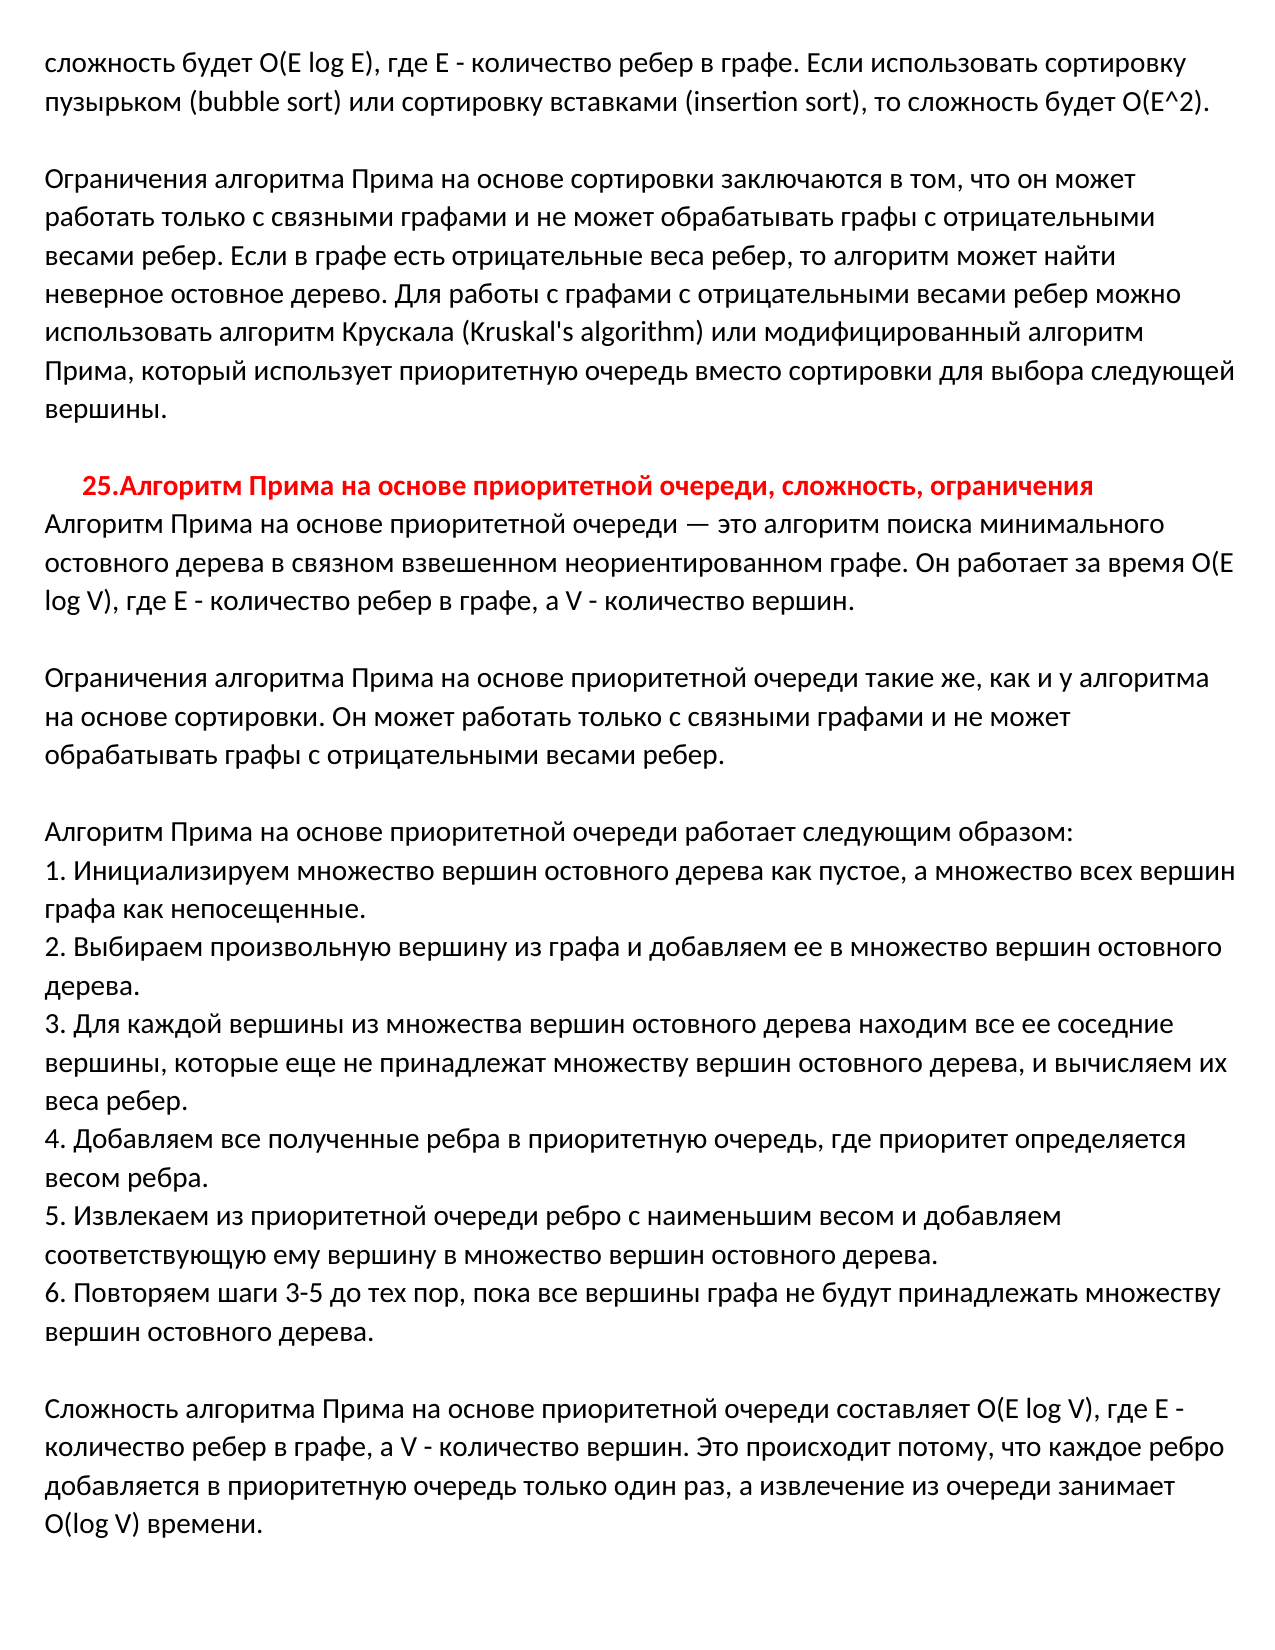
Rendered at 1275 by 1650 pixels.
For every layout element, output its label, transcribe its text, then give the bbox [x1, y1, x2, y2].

text 1. Инициализируем множество вершин остовного дерева как пустое, а множество всех вершин графа как непосещенные. [44, 852, 1240, 926]
text 5. Извлекаем из приоритетной очереди ребро с наименьшим весом и добавляем соответствующую ему вершину в множество вершин остовного дерева. [44, 1197, 1240, 1272]
list Алгоритм Прима на основе приоритетной очереди, сложность, ограничения [82, 467, 1240, 503]
text Ограничения алгоритма Прима на основе приоритетной очереди такие же, как и у алгоритма на основе сортировки. Он может работать только с связными графами и не может обрабатывать графы с отрицательными весами ребер. [44, 659, 1240, 772]
text Ограничения алгоритма Прима на основе сортировки заключаются в том, что он может работать только с связными графами и не может обрабатывать графы с отрицательными весами ребер. Если в графе есть отрицательные веса ребер, то алгоритм может найти неверное остовное дерево. Для работы с графами с отрицательными весами ребер можно использовать алгоритм Крускала (Kruskal's algorithm) или модифицированный алгоритм Прима, который использует приоритетную очередь вместо сортировки для выбора следующей вершины. [44, 160, 1240, 426]
text Алгоритм Прима на основе приоритетной очереди работает следующим образом: [44, 813, 1240, 849]
text 6. Повторяем шаги 3-5 до тех пор, пока все вершины графа не будут принадлежать множеству вершин остовного дерева. [44, 1274, 1240, 1348]
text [44, 44, 1240, 118]
text 4. Добавляем все полученные ребра в приоритетную очередь, где приоритет определяется весом ребра. [44, 1121, 1240, 1195]
text 3. Для каждой вершины из множества вершин остовного дерева находим все ее соседние вершины, которые еще не принадлежат множеству вершин остовного дерева, и вычисляем их веса ребер. [44, 1005, 1240, 1118]
text Алгоритм Прима на основе приоритетной очереди — это алгоритм поиска минимального остовного дерева в связном взвешенном неориентированном графе. Он работает за время O(E log V), где E - количество ребер в графе, а V - количество вершин. [44, 506, 1240, 618]
text Сложность алгоритма Прима на основе приоритетной очереди составляет O(E log V), где E - количество ребер в графе, а V - количество вершин. Это происходит потому, что каждое ребро добавляется в приоритетную очередь только один раз, а извлечение из очереди занимает O(log V) времени. [44, 1390, 1240, 1541]
text 2. Выбираем произвольную вершину из графа и добавляем ее в множество вершин остовного дерева. [44, 928, 1240, 1002]
